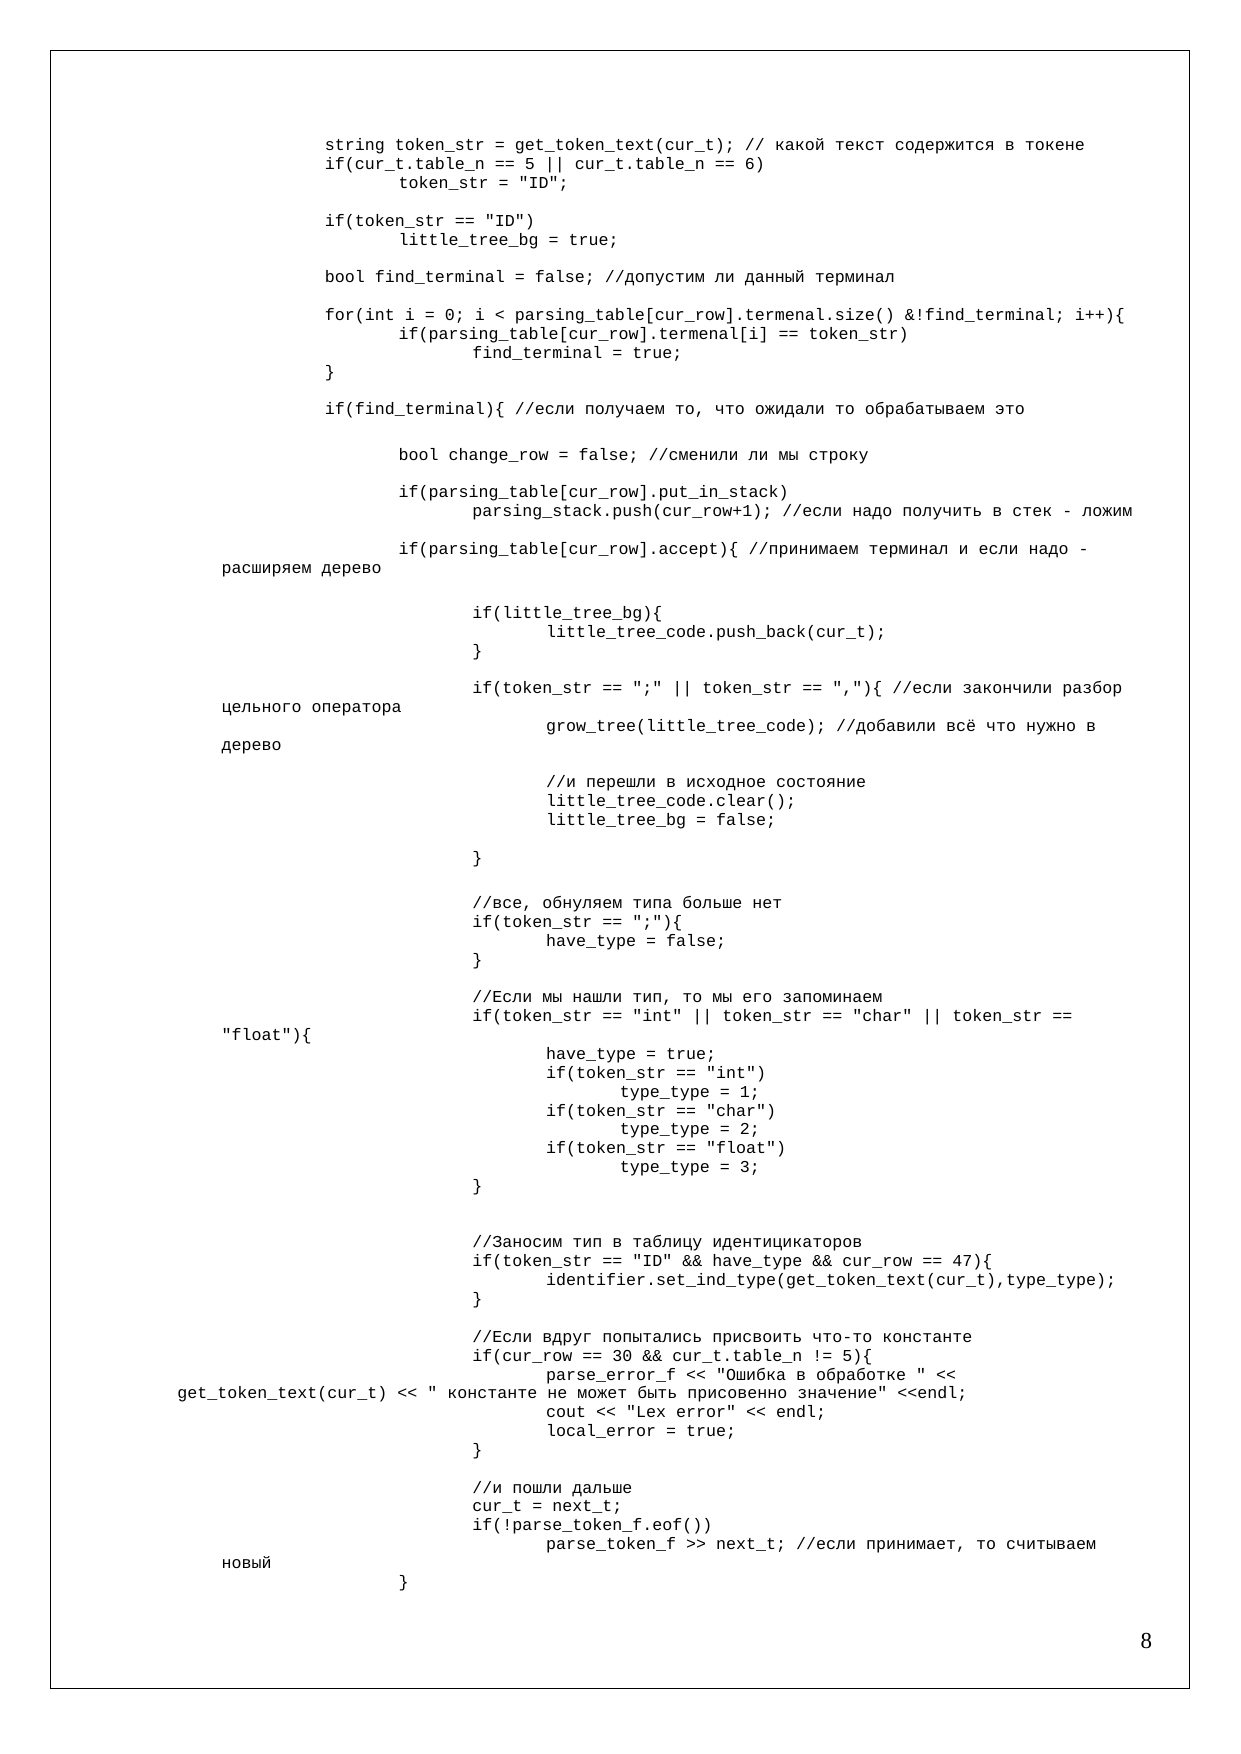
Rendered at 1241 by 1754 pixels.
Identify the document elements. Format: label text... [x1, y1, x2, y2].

text if(token_str == "char") [221, 1102, 1152, 1121]
text have_type = false; [221, 932, 1152, 951]
text type_type = 2; [221, 1121, 1152, 1140]
text if(token_str == "int" || token_str == "char" || token_str == "float"){ [221, 1008, 1152, 1046]
text local_error = true; [177, 1423, 1152, 1441]
text if(cur_t.table_n == 5 || cur_t.table_n == 6) [221, 156, 1152, 174]
text for(int i = 0; i < parsing_table[cur_row].termenal.size() &!find_terminal; i++){ [221, 307, 1152, 325]
text } [221, 1291, 1152, 1309]
text cout << "Lex error" << endl; [177, 1404, 1152, 1423]
text //Заносим тип в таблицу идентицикаторов [221, 1234, 1152, 1253]
text find_terminal = true; [221, 344, 1152, 363]
text //и перешли в исходное состояние [221, 774, 1152, 793]
text if(parsing_table[cur_row].accept){ //принимаем терминал и если надо - расширяем дерево [221, 540, 1152, 578]
text } [221, 1573, 1152, 1592]
text if(!parse_token_f.eof()) [221, 1517, 1152, 1536]
text little_tree_code.clear(); [221, 793, 1152, 812]
text parse_error_f << "Ошибка в обработке " << get_token_text(cur_t) << " константе не может быть присовенно значение" <<endl; [177, 1366, 1152, 1404]
text //Если вдруг попытались присвоить что-то константе [177, 1328, 1152, 1347]
text if(token_str == ";"){ [221, 913, 1152, 932]
text if(parsing_table[cur_row].put_in_stack) [221, 484, 1152, 503]
text bool change_row = false; //сменили ли мы строку [221, 446, 1152, 465]
text little_tree_code.push_back(cur_t); [221, 623, 1152, 642]
text } [221, 363, 1152, 382]
text if(cur_row == 30 && cur_t.table_n != 5){ [177, 1347, 1152, 1366]
text parsing_stack.push(cur_row+1); //если надо получить в стек - ложим [221, 503, 1152, 521]
text } [221, 642, 1152, 661]
text if(token_str == "int") [221, 1064, 1152, 1083]
text type_type = 3; [221, 1159, 1152, 1177]
text //все, обнуляем типа больше нет [221, 895, 1152, 913]
text token_str = "ID"; [221, 174, 1152, 193]
text have_type = true; [221, 1046, 1152, 1064]
text } [221, 1441, 1152, 1460]
text identifier.set_ind_type(get_token_text(cur_t),type_type); [221, 1272, 1152, 1291]
text } [221, 1177, 1152, 1196]
text if(token_str == "ID") [221, 212, 1152, 231]
text parse_token_f >> next_t; //если принимает, то считываем новый [221, 1536, 1152, 1573]
text little_tree_bg = false; [221, 812, 1152, 831]
text bool find_terminal = false; //допустим ли данный терминал [221, 269, 1152, 288]
text if(find_terminal){ //если получаем то, что ожидали то обрабатываем это [221, 401, 1152, 420]
text //Если мы нашли тип, то мы его запоминаем [221, 989, 1152, 1008]
text if(parsing_table[cur_row].termenal[i] == token_str) [221, 325, 1152, 344]
text } [221, 849, 1152, 868]
text if(token_str == "float") [221, 1140, 1152, 1159]
text grow_tree(little_tree_code); //добавили всё что нужно в дерево [221, 717, 1152, 755]
text if(token_str == ";" || token_str == ","){ //если закончили разбор цельного оператора [221, 680, 1152, 717]
text type_type = 1; [221, 1083, 1152, 1102]
text if(token_str == "ID" && have_type && cur_row == 47){ [221, 1253, 1152, 1272]
text if(little_tree_bg){ [221, 604, 1152, 623]
text } [221, 951, 1152, 970]
text string token_str = get_token_text(cur_t); // какой текст содержится в токене [221, 137, 1152, 156]
text little_tree_bg = true; [221, 231, 1152, 250]
text cur_t = next_t; [221, 1498, 1152, 1517]
text //и пошли дальше [221, 1479, 1152, 1498]
